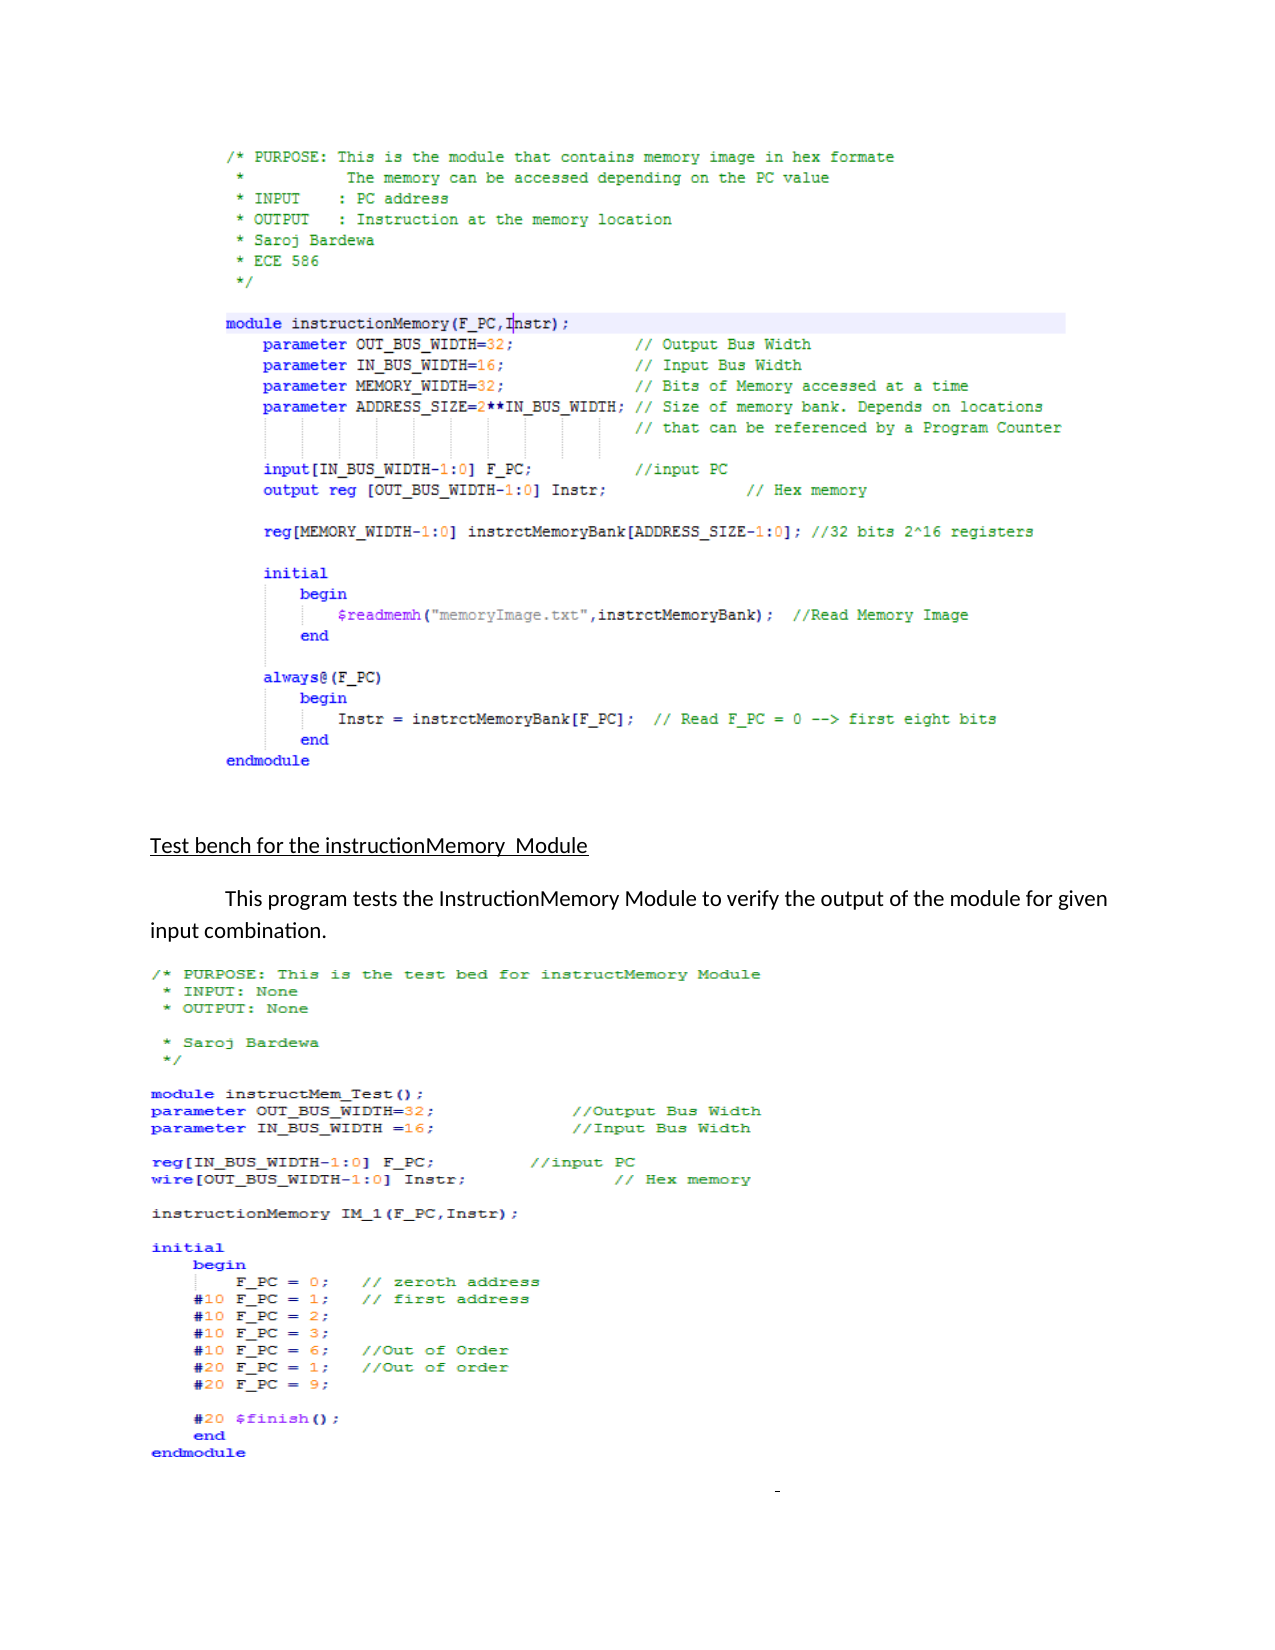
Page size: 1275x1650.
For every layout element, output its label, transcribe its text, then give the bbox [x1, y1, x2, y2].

text This program tests the InstructionMemory Module to verify the output of the module for given input combination. [150, 884, 1125, 944]
picture [150, 969, 775, 1489]
text Test bench for the instructionMemory Module [150, 831, 1125, 859]
picture [225, 150, 1066, 806]
